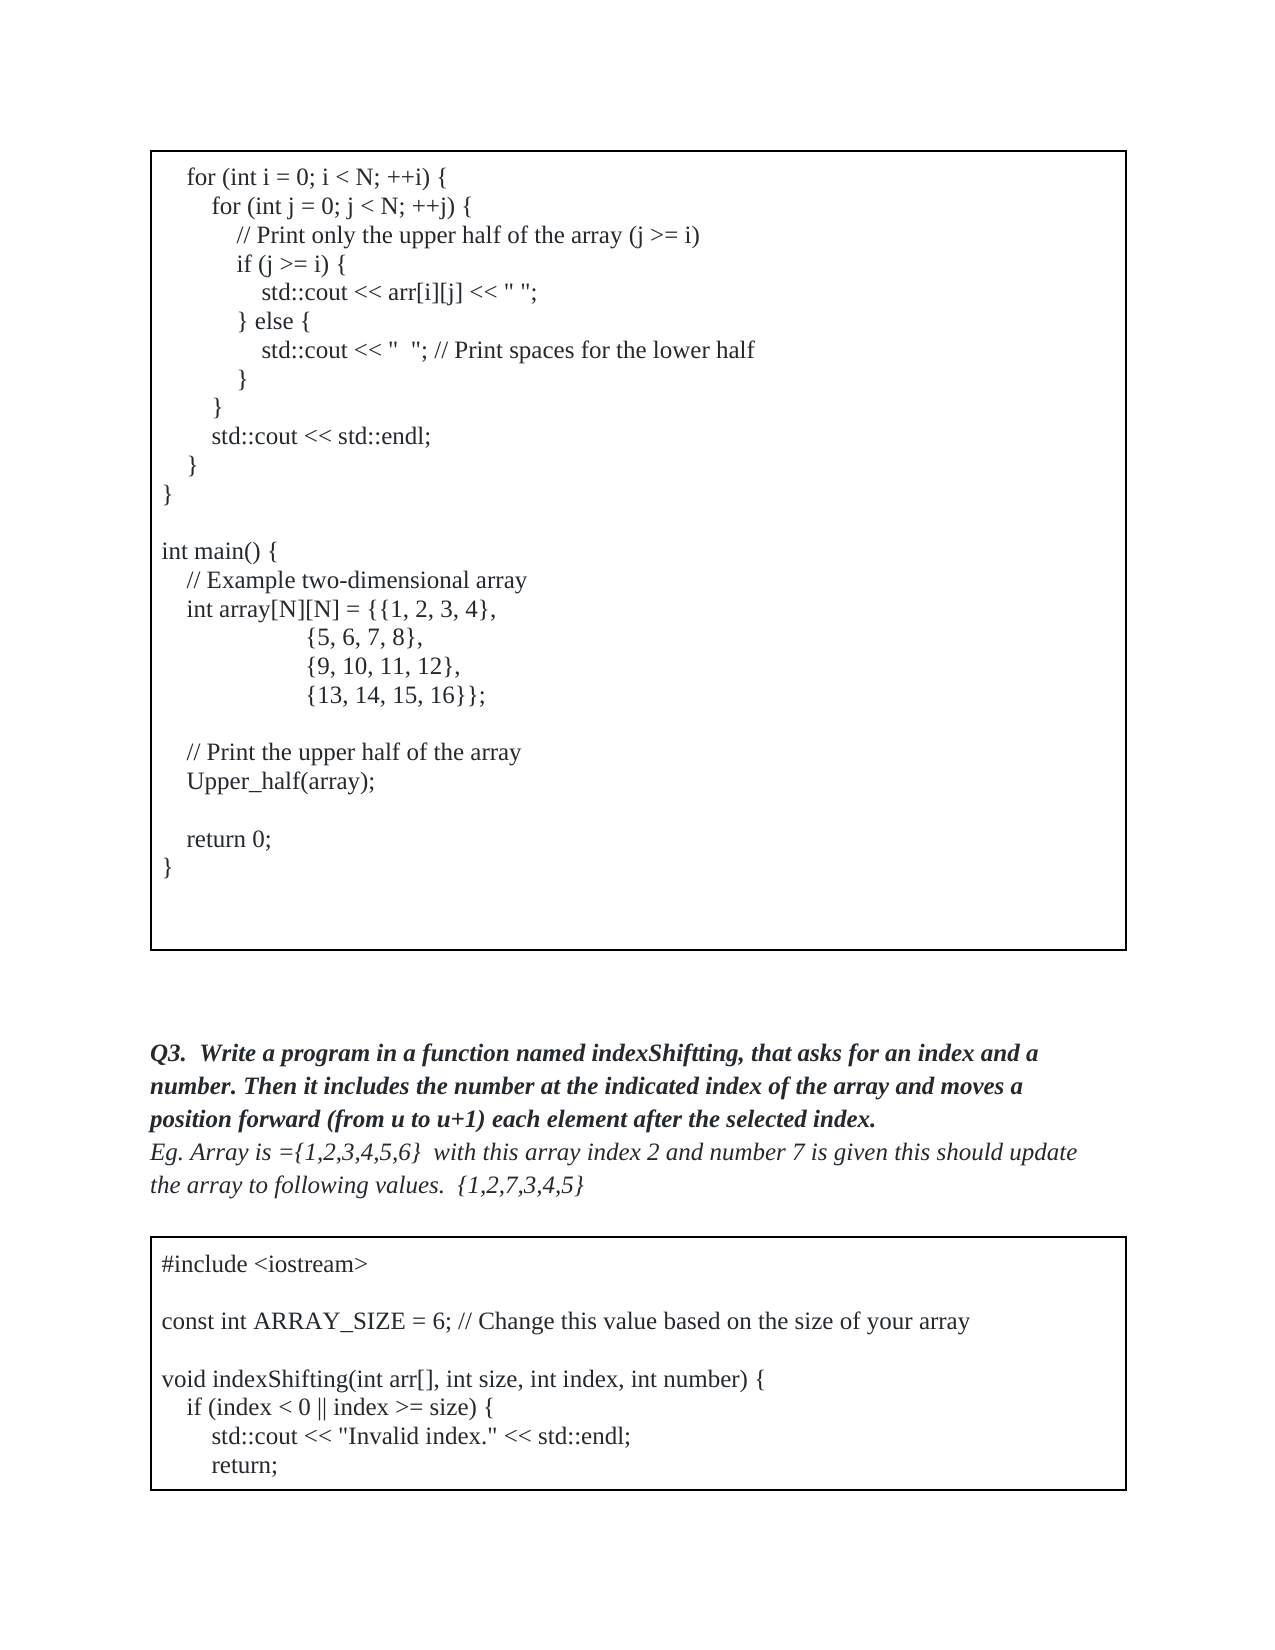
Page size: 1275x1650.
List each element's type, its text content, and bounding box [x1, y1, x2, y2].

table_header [152, 1238, 1125, 1489]
text Q3. Write a program in a function named indexShiftting, that asks for an index and a number. Then it includes the number at the indicated index of the array and moves a position forward (from u to u+1) each element after the selected index. [150, 1038, 1097, 1133]
text Eg. Array is ={1,2,3,4,5,6} with this array index 2 and number 7 is given this should update the array to following values. {1,2,7,3,4,5} [150, 1137, 1097, 1199]
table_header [152, 152, 1125, 949]
